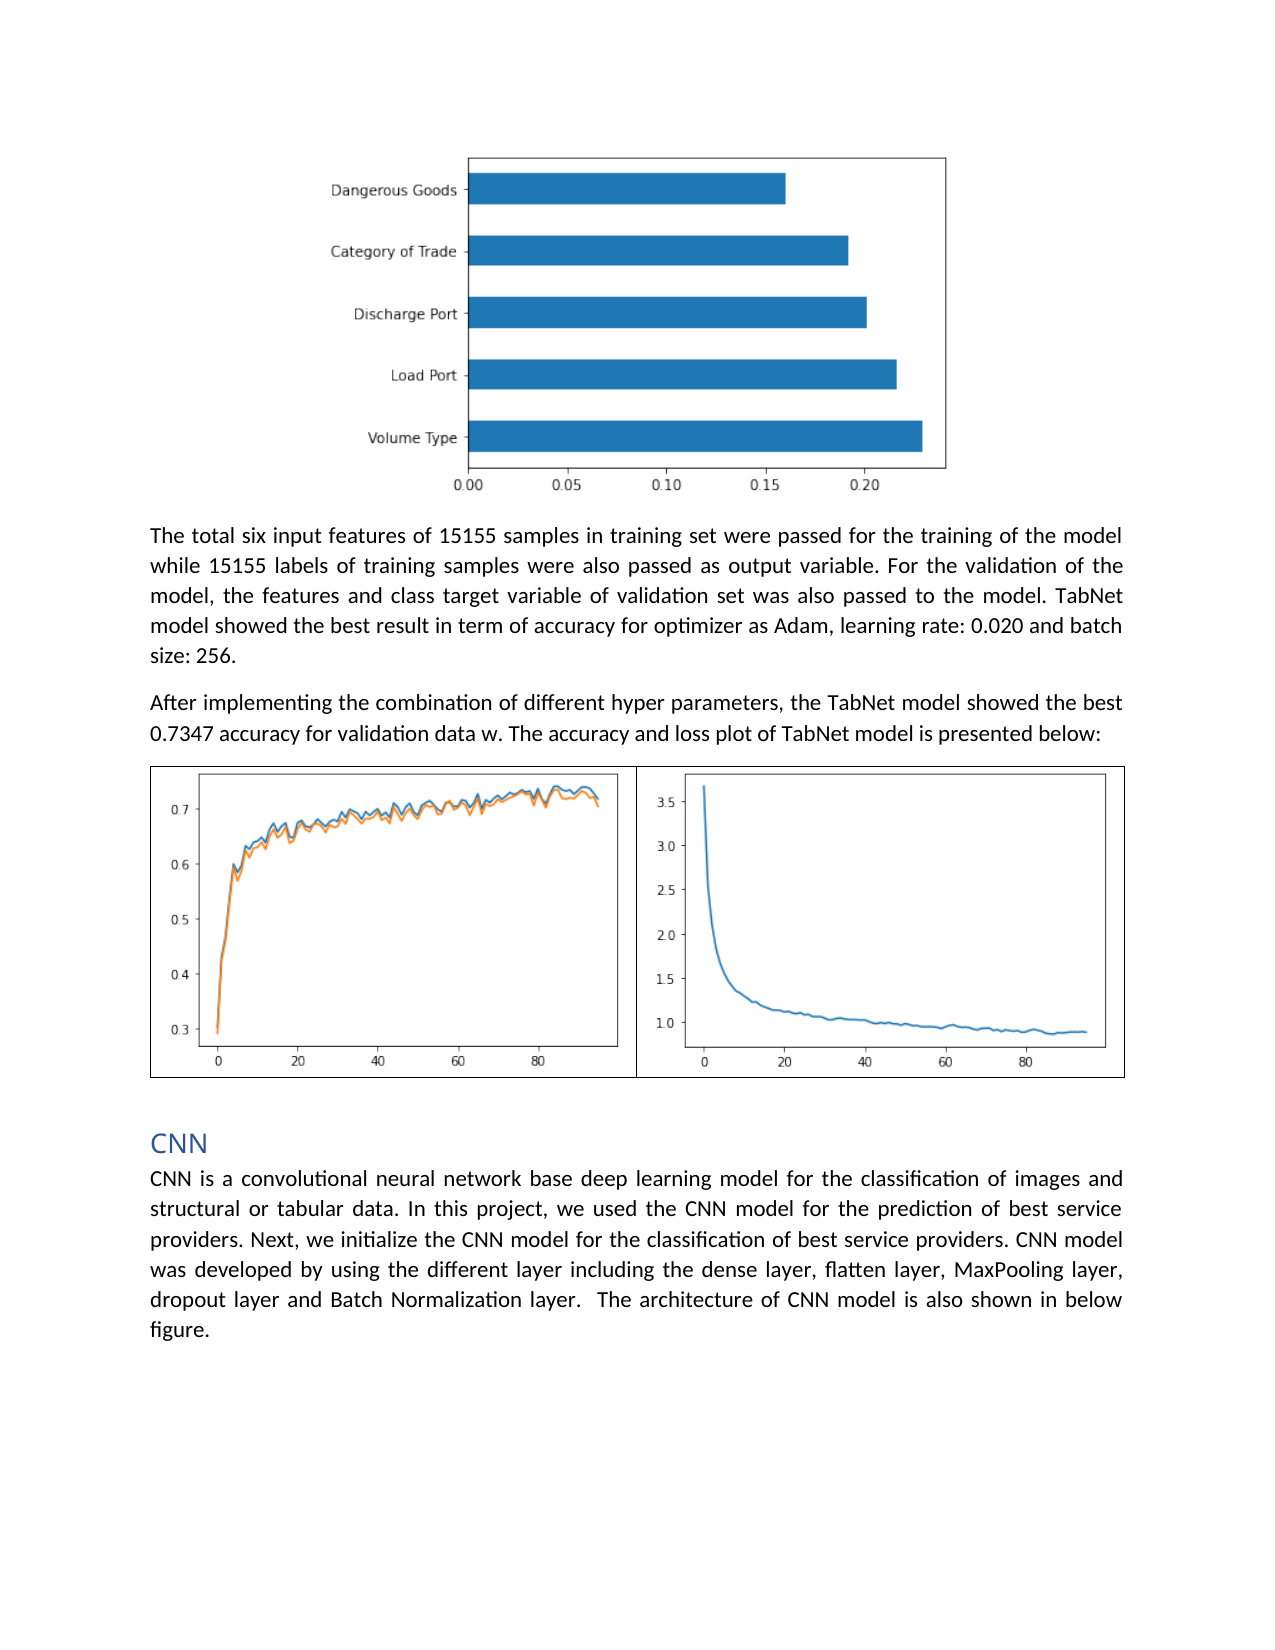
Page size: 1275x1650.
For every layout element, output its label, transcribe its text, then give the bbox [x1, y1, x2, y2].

table_header [151, 767, 636, 1077]
picture [647, 766, 1114, 1077]
table_header [637, 767, 647, 1077]
picture [161, 766, 625, 1076]
text CNN is a convolutional neural network base deep learning model for the classification of images and structural or tabular data. In this project, we used the CNN model for the prediction of best service providers. Next, we initialize the CNN model for the classification of best service providers. CNN model was developed by using the different layer including the dense layer, flatten layer, MaxPooling layer, dropout layer and Batch Normalization layer. The architecture of CNN model is also shown in below figure. [150, 1164, 1125, 1343]
text The total six input features of 15155 samples in training set were passed for the training of the model while 15155 labels of training samples were also passed as output variable. For the validation of the model, the features and class target variable of validation set was also passed to the model. TabNet model showed the best result in term of accuracy for optimizer as Adam, learning rate: 0.020 and batch size: 256. [150, 521, 1125, 670]
subtitle CNN [150, 1124, 1125, 1161]
table_header [1114, 767, 1124, 1077]
picture [322, 150, 954, 502]
text After implementing the combination of different hyper parameters, the TabNet model showed the best 0.7347 accuracy for validation data w. The accuracy and loss plot of TabNet model is presented below: [150, 688, 1125, 747]
